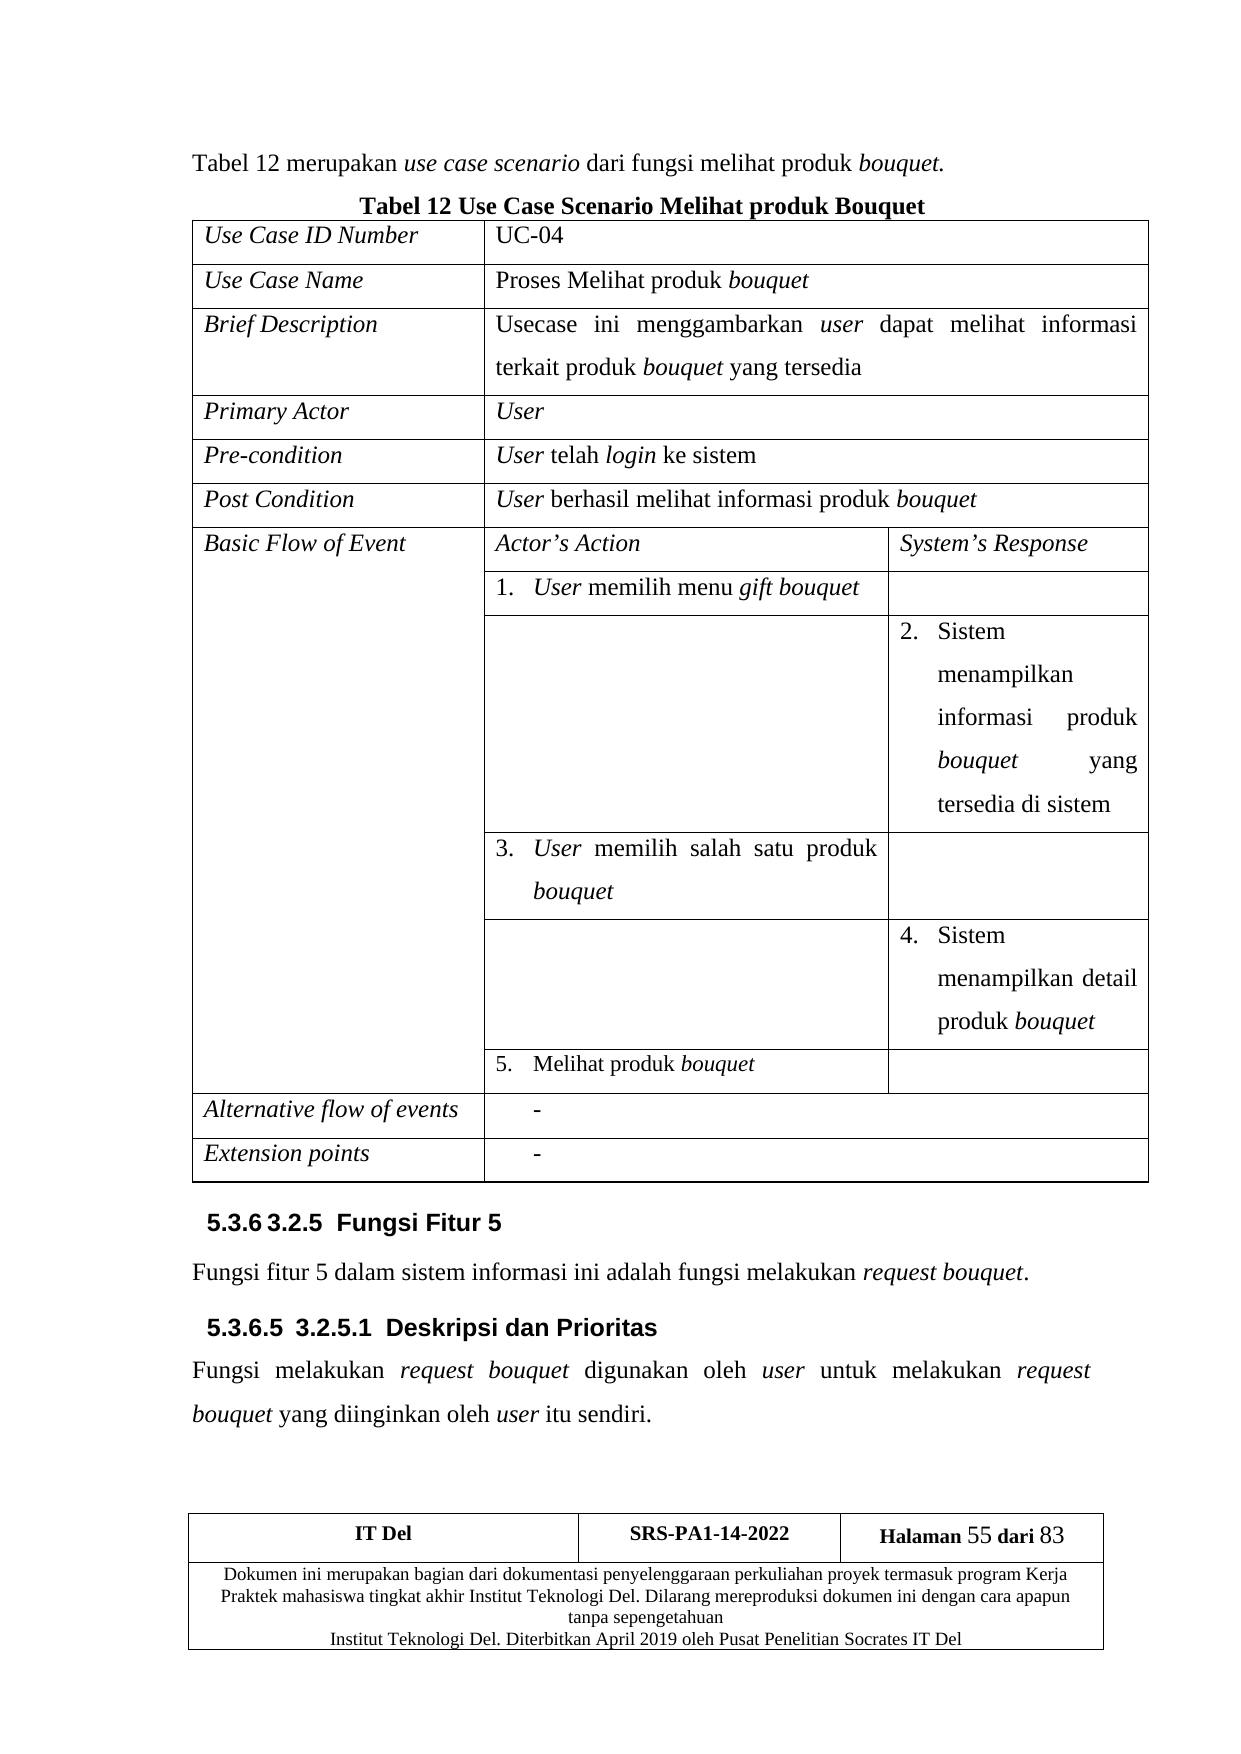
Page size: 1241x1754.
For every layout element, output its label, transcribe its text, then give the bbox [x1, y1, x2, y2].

table_cell Sistem menampilkan informasi produk bouquet yang tersedia di sistem [889, 616, 1148, 832]
table_cell Basic Flow of Event [193, 528, 484, 1093]
table_cell [485, 616, 888, 832]
table_cell Actor’s Action [485, 528, 888, 571]
table_cell Primary Actor [193, 396, 484, 439]
table_cell Usecase ini menggambarkan user dapat melihat informasi terkait produk bouquet yang tersedia [485, 309, 1148, 395]
table_cell [485, 1139, 1148, 1181]
table_cell Sistem menampilkan detail produk bouquet [889, 920, 1148, 1049]
text Fungsi melakukan request bouquet digunakan oleh user untuk melakukan request bouquet yang diinginkan oleh user itu sendiri. [192, 1356, 1092, 1427]
table_cell Brief Description [193, 309, 484, 395]
table_cell Use Case Name [193, 265, 484, 308]
table_cell Extension points [193, 1139, 484, 1181]
table_cell User memilih menu gift bouquet [485, 572, 888, 615]
text Tabel 12 Use Case Scenario Melihat produk Bouquet [192, 191, 1092, 219]
table_cell User berhasil melihat informasi produk bouquet [485, 484, 1148, 527]
text Fungsi fitur 5 dalam sistem informasi ini adalah fungsi melakukan request bouquet. [192, 1257, 1092, 1286]
table_cell Post Condition [193, 484, 484, 527]
table_header Use Case ID Number [193, 221, 484, 264]
table_cell Alternative flow of events [193, 1094, 484, 1137]
subtitle 3.2.5.1 Deskripsi dan Prioritas [207, 1312, 1092, 1341]
table_cell Melihat produk bouquet [485, 1050, 888, 1093]
table_cell [889, 833, 1148, 919]
table_header UC-04 [485, 221, 1148, 264]
table_cell [485, 920, 888, 1049]
table_cell User telah login ke sistem [485, 440, 1148, 483]
table_cell [889, 572, 1148, 615]
table_cell System’s Response [889, 528, 1148, 571]
table_cell User memilih salah satu produk bouquet [485, 833, 888, 919]
table_cell [889, 1050, 1148, 1093]
table_cell User [485, 396, 1148, 439]
table_cell [485, 1094, 1148, 1137]
table_cell Proses Melihat produk bouquet [485, 265, 1148, 308]
table_cell Pre-condition [193, 440, 484, 483]
text Tabel 12 merupakan use case scenario dari fungsi melihat produk bouquet. [192, 148, 1092, 176]
subtitle 3.2.5 Fungsi Fitur 5 [207, 1207, 1092, 1236]
